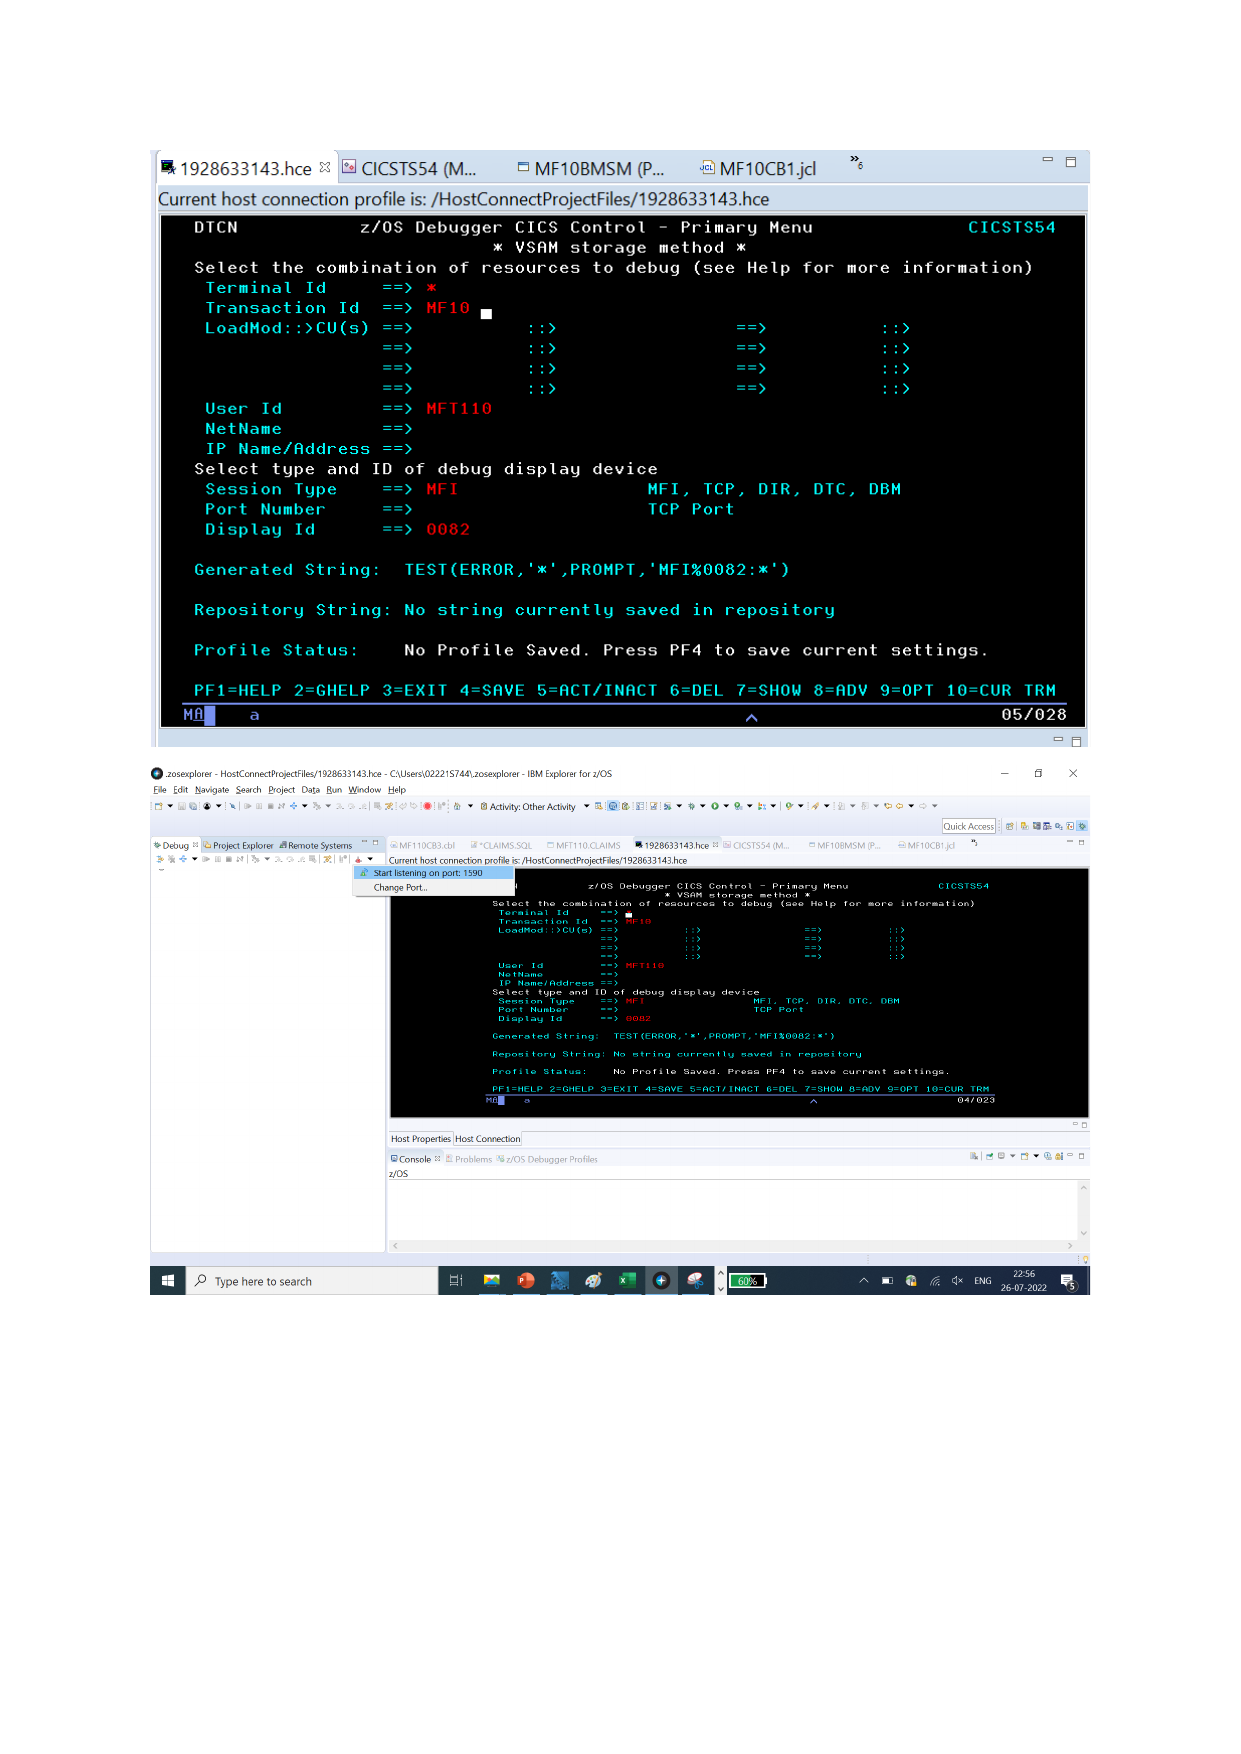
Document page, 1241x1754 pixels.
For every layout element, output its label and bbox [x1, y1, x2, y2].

picture [150, 765, 1091, 1295]
picture [150, 150, 1091, 747]
